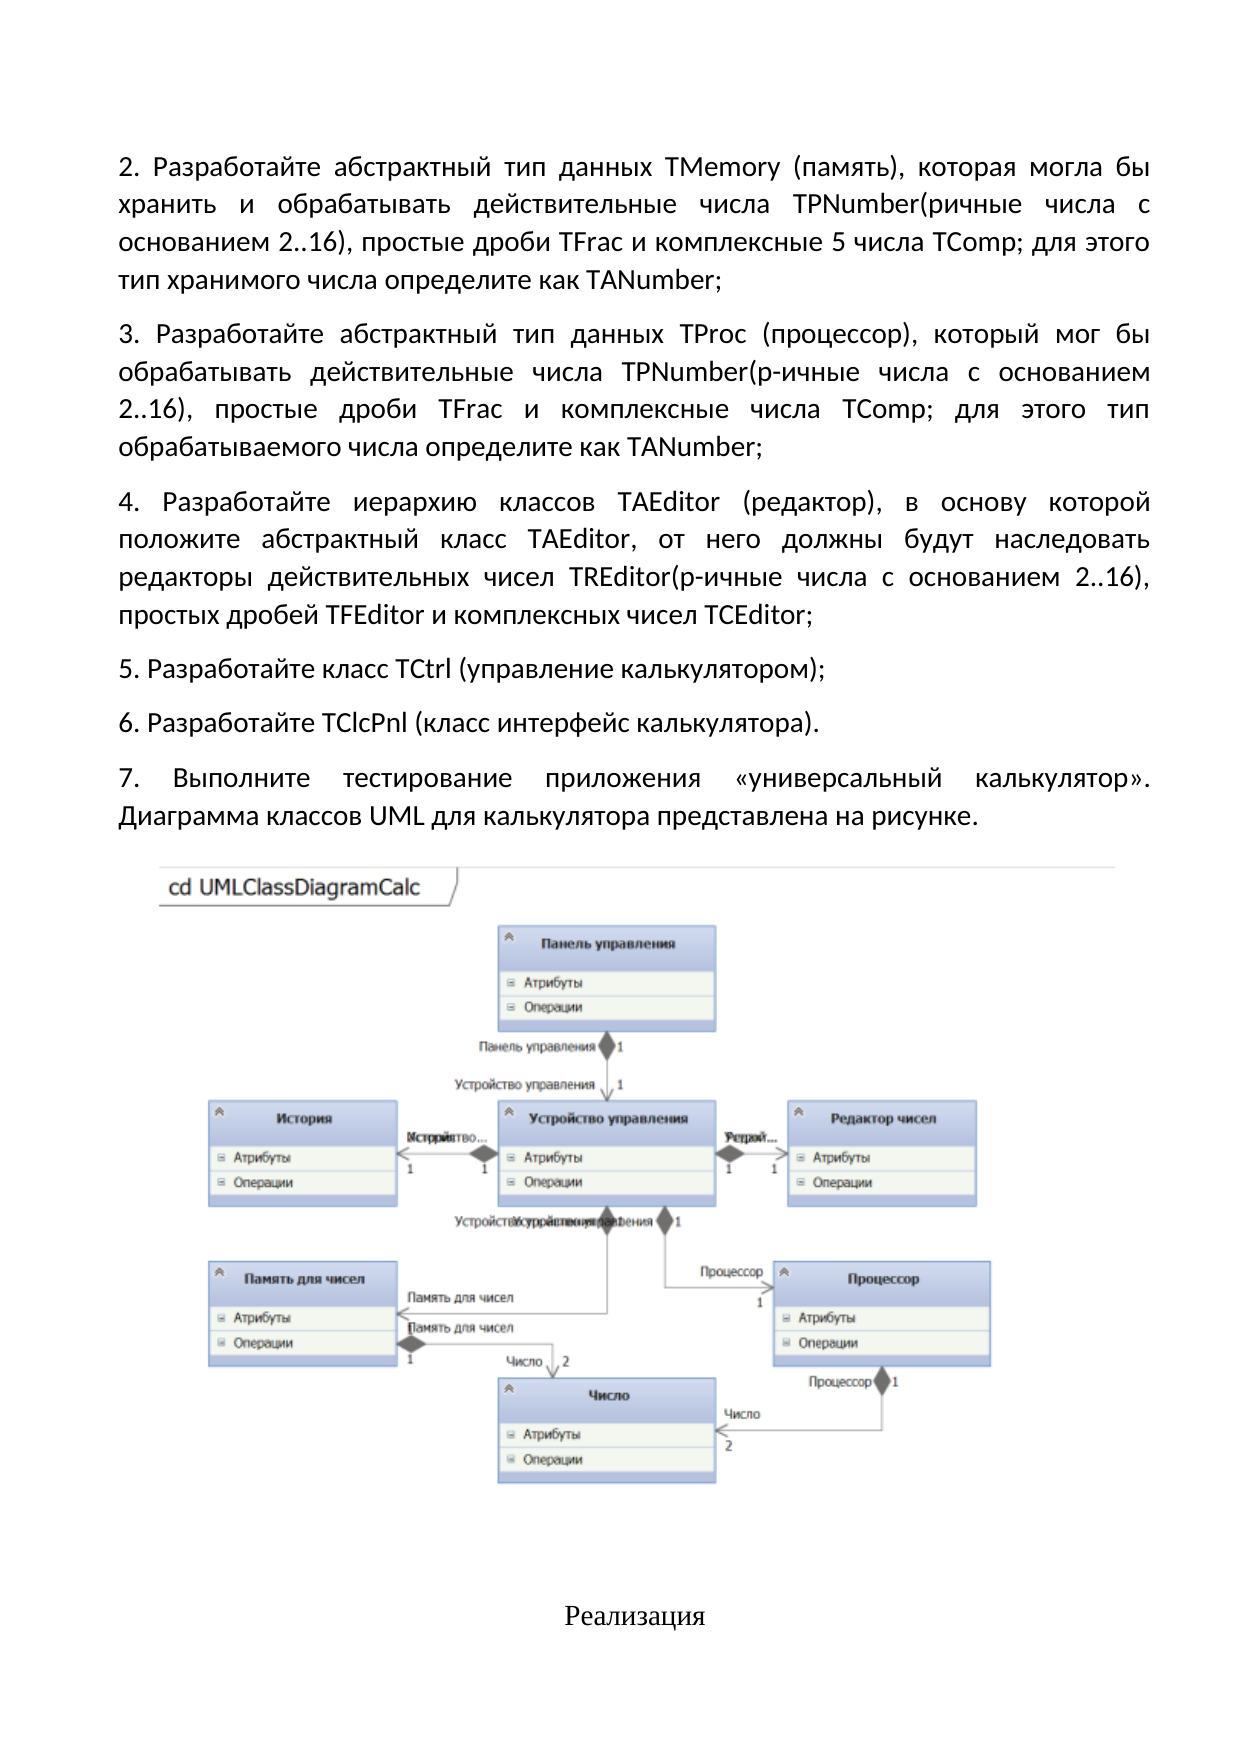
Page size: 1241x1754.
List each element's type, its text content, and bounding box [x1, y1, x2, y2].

text 6. Разработайте TClcPnl (класс интерфейс калькулятора). [118, 704, 1152, 740]
text Реализация [118, 1598, 1152, 1632]
text 5. Разработайте класс TCtrl (управление калькулятором); [118, 650, 1152, 686]
text 2. Разработайте абстрактный тип данных TMemory (память), которая могла бы хранить и обрабатывать действительные числа TPNumber(ричные числа с основанием 2..16), простые дроби TFrac и комплексные 5 числа TComp; для этого тип хранимого числа определите как TANumber; [118, 148, 1152, 296]
text 7. Выполните тестирование приложения «универсальный калькулятор». Диаграмма классов UML для калькулятора представлена на рисунке. [118, 759, 1152, 832]
text 4. Разработайте иерархию классов TAEditor (редактор), в основу которой положите абстрактный класс TAEditor, от него должны будут наследовать редакторы действительных чисел TREditor(р-ичные числа с основанием 2..16), простых дробей TFEditor и комплексных чисел TCEditor; [118, 483, 1152, 631]
picture [118, 851, 1152, 1528]
text 3. Разработайте абстрактный тип данных TProc (процессор), который мог бы обрабатывать действительные числа TPNumber(р-ичные числа с основанием 2..16), простые дроби TFrac и комплексные числа TComp; для этого тип обрабатываемого числа определите как TANumber; [118, 315, 1152, 464]
